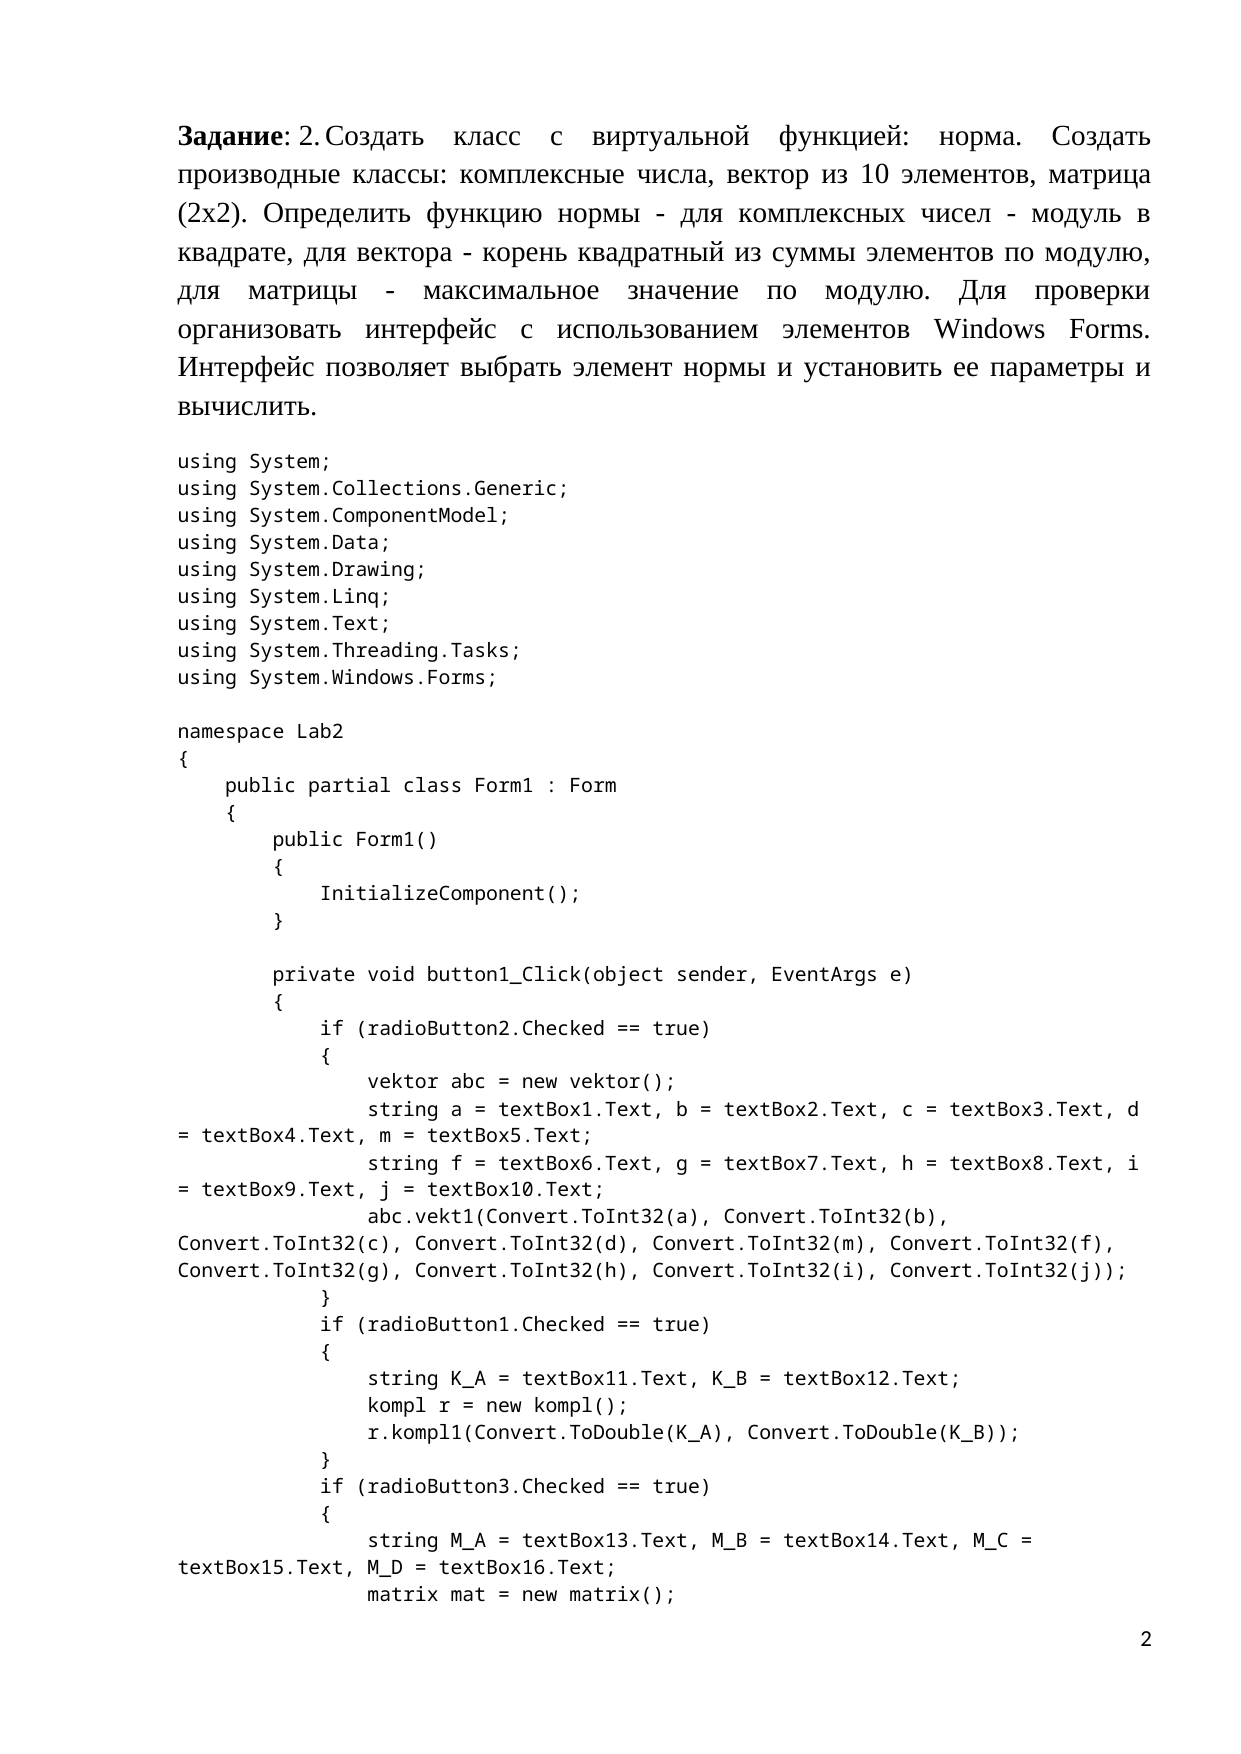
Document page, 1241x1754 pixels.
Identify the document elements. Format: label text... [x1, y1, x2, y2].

text } [177, 906, 1152, 933]
text using System.Drawing; [177, 555, 1152, 582]
text { [177, 798, 1152, 825]
text namespace Lab2 [177, 717, 1152, 744]
text { [177, 987, 1152, 1014]
text abc.vekt1(Convert.ToInt32(a), Convert.ToInt32(b), Convert.ToInt32(c), Convert.ToInt32(d), Convert.ToInt32(m), Convert.ToInt32(f), Convert.ToInt32(g), Convert.ToInt32(h), Convert.ToInt32(i), Convert.ToInt32(j)); [177, 1203, 1152, 1284]
text string K_A = textBox11.Text, K_B = textBox12.Text; [177, 1364, 1152, 1392]
text string M_A = textBox13.Text, M_B = textBox14.Text, M_C = textBox15.Text, M_D = textBox16.Text; [177, 1526, 1152, 1580]
text { [177, 744, 1152, 771]
text kompl r = new kompl(); [177, 1392, 1152, 1418]
text Задание: 2. Создать класс с виртуальной функцией: норма. Создать производные классы: комплексные числа, вектор из 10 элементов, матрица (2х2). Определить функцию нормы - для комплексных чисел - модуль в квадрате, для вектора - корень квадратный из суммы элементов по модулю, для матрицы - максимальное значение по модулю. Для проверки организовать интерфейс с использованием элементов Windows Forms. Интерфейс позволяет выбрать элемент нормы и установить ее параметры и вычислить. [177, 118, 1152, 421]
text if (radioButton1.Checked == true) [177, 1311, 1152, 1338]
text string a = textBox1.Text, b = textBox2.Text, c = textBox3.Text, d = textBox4.Text, m = textBox5.Text; [177, 1095, 1152, 1149]
text using System.Collections.Generic; [177, 474, 1152, 501]
text r.kompl1(Convert.ToDouble(K_A), Convert.ToDouble(K_B)); [177, 1418, 1152, 1446]
text using System; [177, 447, 1152, 474]
text matrix mat = new matrix(); [177, 1580, 1152, 1607]
text { [177, 1499, 1152, 1526]
text } [177, 1284, 1152, 1311]
text private void button1_Click(object sender, EventArgs e) [177, 960, 1152, 987]
text using System.Windows.Forms; [177, 663, 1152, 690]
text if (radioButton3.Checked == true) [177, 1472, 1152, 1499]
text using System.ComponentModel; [177, 501, 1152, 528]
text using System.Text; [177, 609, 1152, 636]
text InitializeComponent(); [177, 879, 1152, 906]
text vektor abc = new vektor(); [177, 1068, 1152, 1095]
text string f = textBox6.Text, g = textBox7.Text, h = textBox8.Text, i = textBox9.Text, j = textBox10.Text; [177, 1149, 1152, 1203]
text { [177, 852, 1152, 879]
text { [177, 1338, 1152, 1364]
text using System.Linq; [177, 582, 1152, 609]
text } [177, 1446, 1152, 1472]
text public Form1() [177, 825, 1152, 852]
text { [177, 1041, 1152, 1068]
text public partial class Form1 : Form [177, 771, 1152, 798]
text using System.Threading.Tasks; [177, 636, 1152, 663]
text using System.Data; [177, 528, 1152, 555]
text if (radioButton2.Checked == true) [177, 1014, 1152, 1041]
